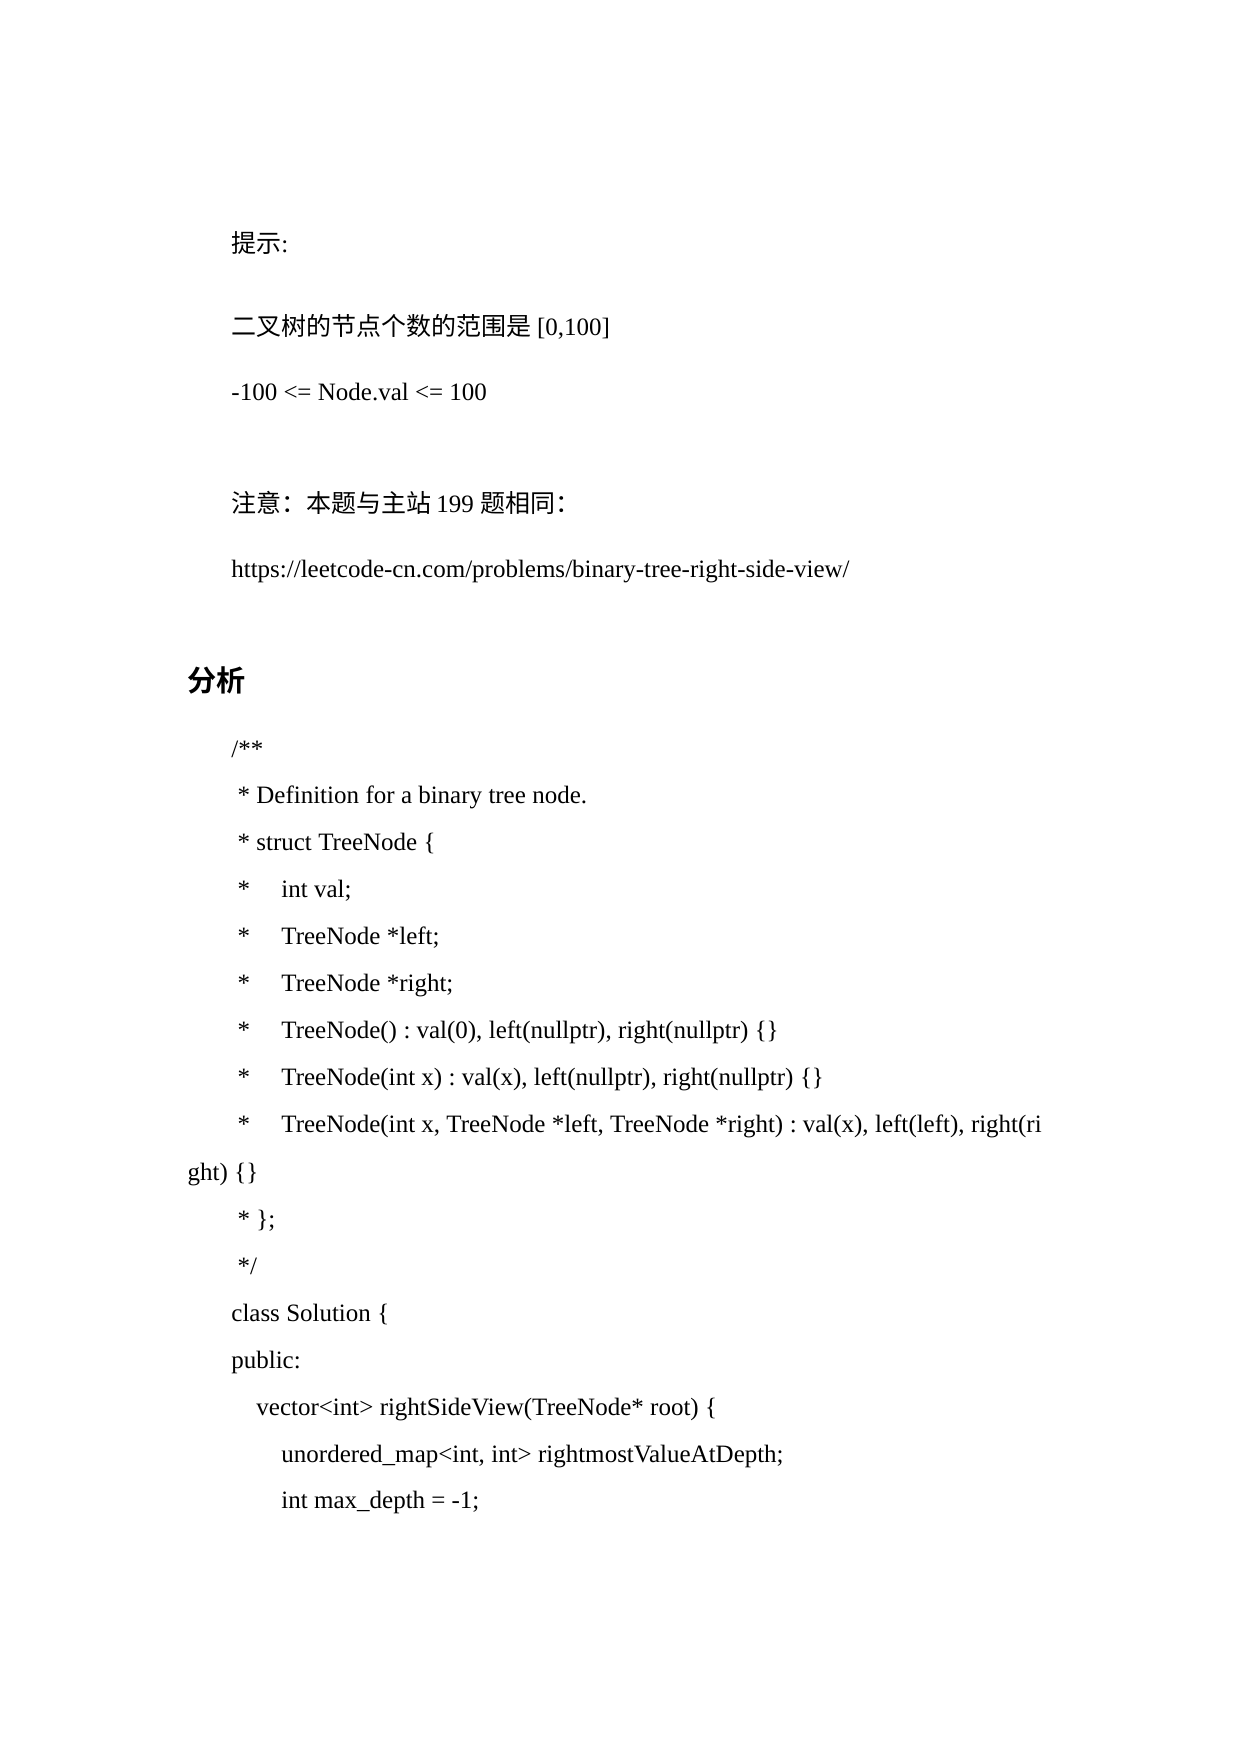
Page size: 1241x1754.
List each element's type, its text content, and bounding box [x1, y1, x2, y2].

text https://leetcode-cn.com/problems/binary-tree-right-side-view/ [187, 552, 1053, 584]
text * TreeNode *right; [187, 966, 1053, 999]
text * TreeNode() : val(0), left(nullptr), right(nullptr) {} [187, 1013, 1053, 1046]
text -100 <= Node.val <= 100 [187, 375, 1053, 408]
text 注意：本题与主站199 题相同： [187, 469, 1053, 534]
text * }; [187, 1202, 1053, 1235]
text * Definition for a binary tree node. [187, 779, 1053, 811]
text */ [187, 1249, 1053, 1282]
text * TreeNode(int x, TreeNode *left, TreeNode *right) : val(x), left(left), right(right) {} [187, 1107, 1053, 1188]
text public: [187, 1343, 1053, 1376]
text 二叉树的节点个数的范围是 [0,100] [187, 292, 1053, 357]
subtitle 分析 [187, 646, 1053, 711]
text 提示: [187, 209, 1053, 274]
text /** [187, 732, 1053, 764]
text * struct TreeNode { [187, 826, 1053, 858]
text * int val; [187, 872, 1053, 905]
text int max_depth = -1; [187, 1484, 1053, 1516]
text class Solution { [187, 1296, 1053, 1329]
text * TreeNode(int x) : val(x), left(nullptr), right(nullptr) {} [187, 1060, 1053, 1092]
text * TreeNode *left; [187, 919, 1053, 952]
text vector<int> rightSideView(TreeNode* root) { [187, 1390, 1053, 1422]
text unordered_map<int, int> rightmostValueAtDepth; [187, 1437, 1053, 1469]
